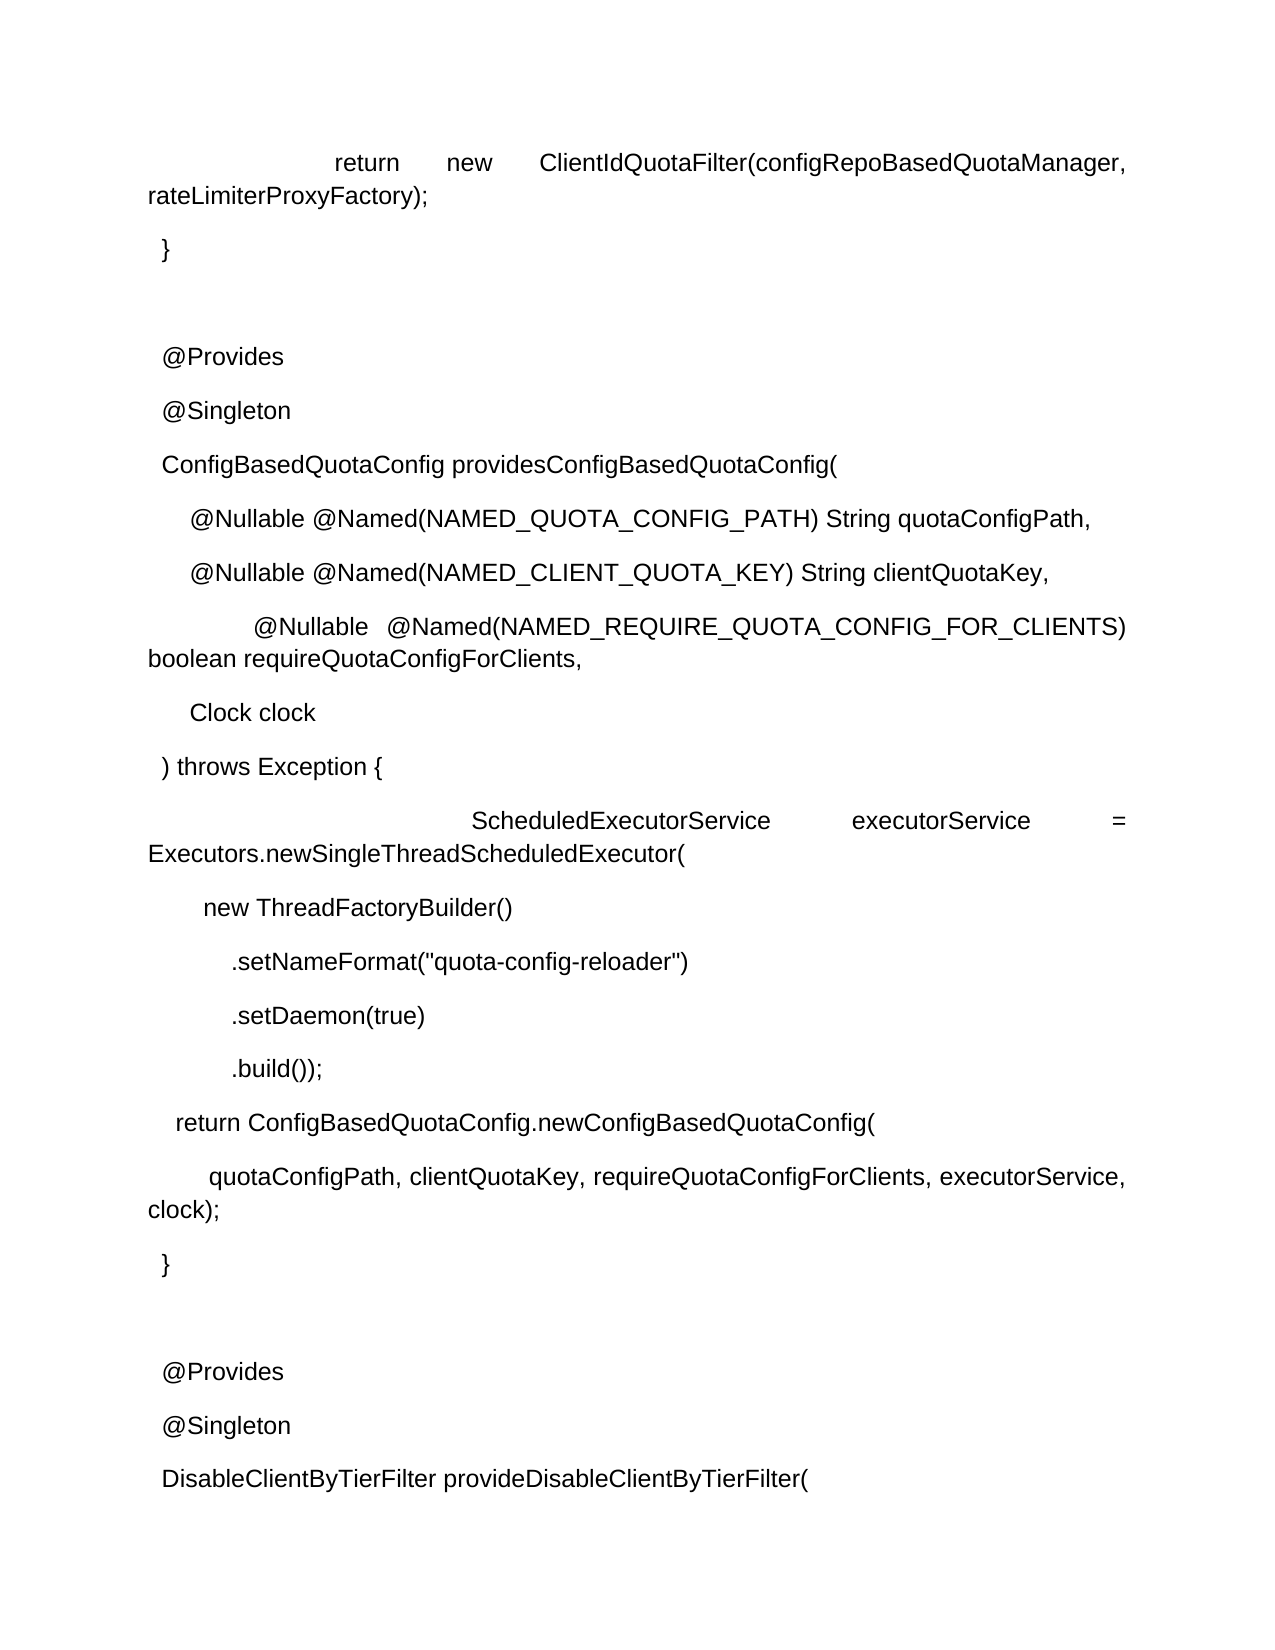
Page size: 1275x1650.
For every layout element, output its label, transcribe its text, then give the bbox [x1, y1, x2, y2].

text quotaConfigPath, clientQuotaKey, requireQuotaConfigForClients, executorService, clock); [148, 1162, 1127, 1224]
text @Singleton [148, 1411, 1127, 1439]
text } [148, 1249, 1127, 1278]
text ScheduledExecutorService executorService = Executors.newSingleThreadScheduledExecutor( [148, 806, 1127, 868]
text @Singleton [148, 396, 1127, 425]
text .build()); [148, 1054, 1127, 1083]
text DisableClientByTierFilter provideDisableClientByTierFilter( [148, 1464, 1127, 1493]
text @Provides [148, 342, 1127, 371]
text .setNameFormat("quota-config-reloader") [148, 947, 1127, 976]
text ) throws Exception { [148, 752, 1127, 781]
text return ConfigBasedQuotaConfig.newConfigBasedQuotaConfig( [148, 1108, 1127, 1137]
text ConfigBasedQuotaConfig providesConfigBasedQuotaConfig( [148, 450, 1127, 479]
text @Provides [148, 1357, 1127, 1386]
text @Nullable @Named(NAMED_REQUIRE_QUOTA_CONFIG_FOR_CLIENTS) boolean requireQuotaConfigForClients, [148, 611, 1127, 673]
text @Nullable @Named(NAMED_CLIENT_QUOTA_KEY) String clientQuotaKey, [148, 558, 1127, 586]
text } [148, 234, 1127, 263]
text new ThreadFactoryBuilder() [148, 893, 1127, 922]
text Clock clock [148, 698, 1127, 727]
text .setDaemon(true) [148, 1001, 1127, 1029]
text return new ClientIdQuotaFilter(configRepoBasedQuotaManager, rateLimiterProxyFactory); [148, 148, 1127, 209]
text @Nullable @Named(NAMED_QUOTA_CONFIG_PATH) String quotaConfigPath, [148, 504, 1127, 532]
